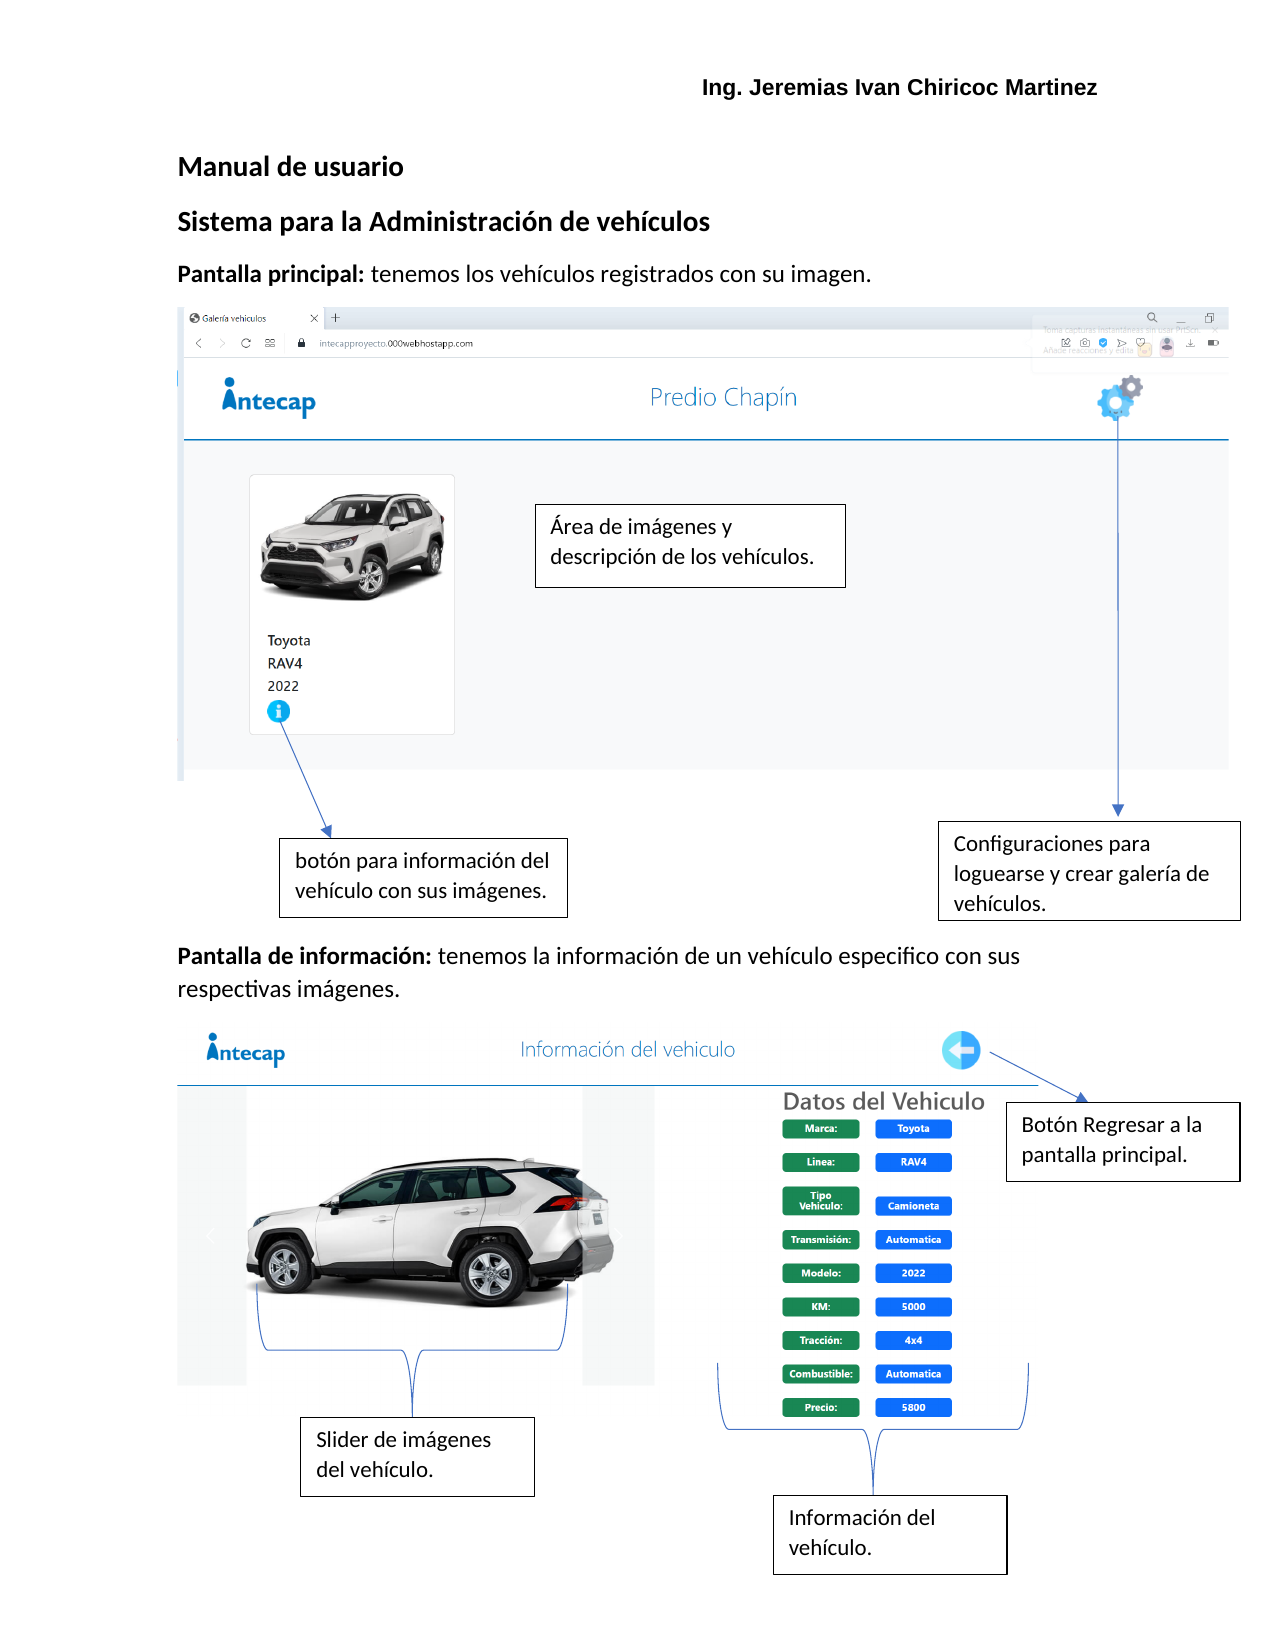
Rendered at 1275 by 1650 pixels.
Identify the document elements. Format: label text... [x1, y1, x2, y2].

picture [177, 1022, 1039, 1417]
text Pantalla principal: tenemos los vehículos registrados con su imagen. [177, 258, 1098, 288]
text Pantalla de información: tenemos la información de un vehículo especifico con sus respectivas imágenes. [177, 940, 1098, 1003]
text Manual de usuario [177, 148, 1098, 183]
text Sistema para la Administración de vehículos [177, 203, 1098, 238]
picture [177, 307, 1229, 781]
